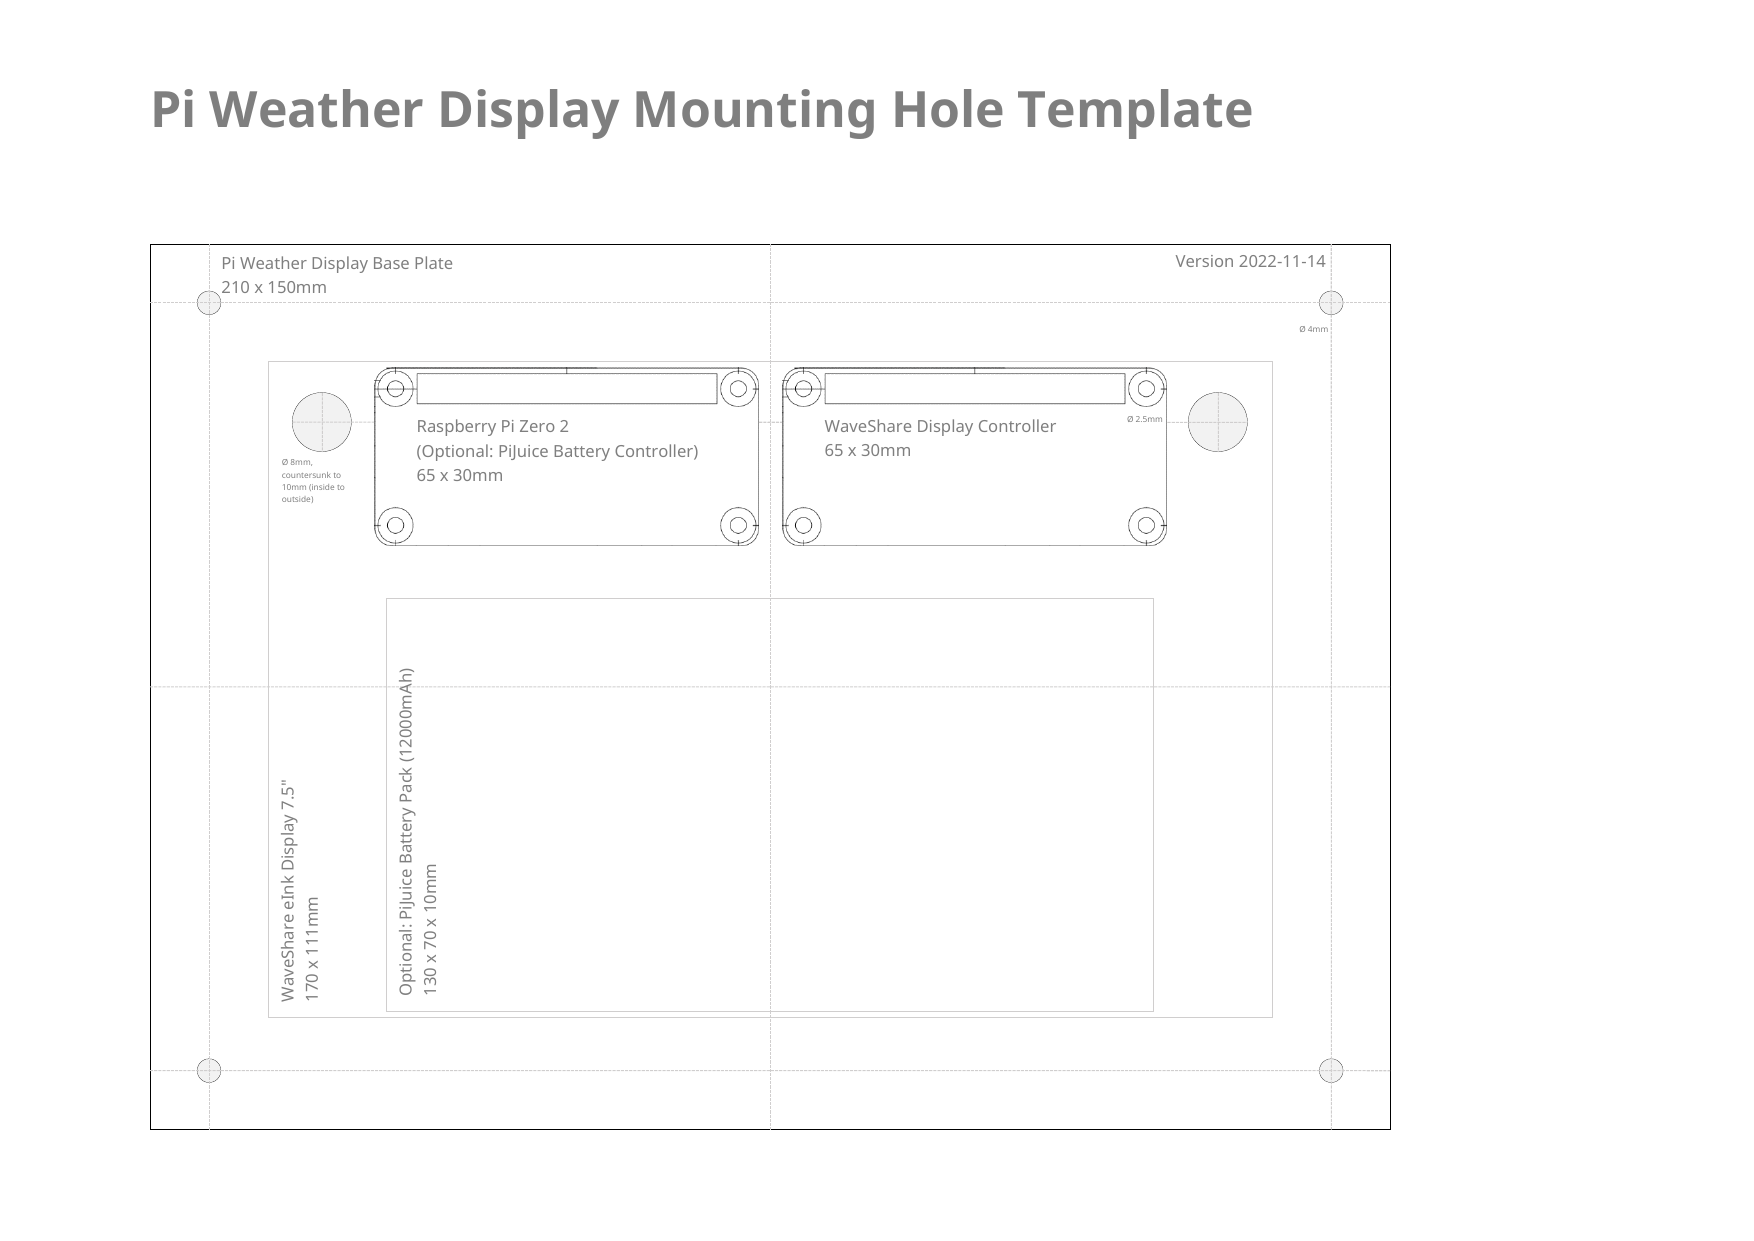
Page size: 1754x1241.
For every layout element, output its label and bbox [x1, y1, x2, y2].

picture [782, 367, 1167, 546]
picture [374, 367, 759, 546]
